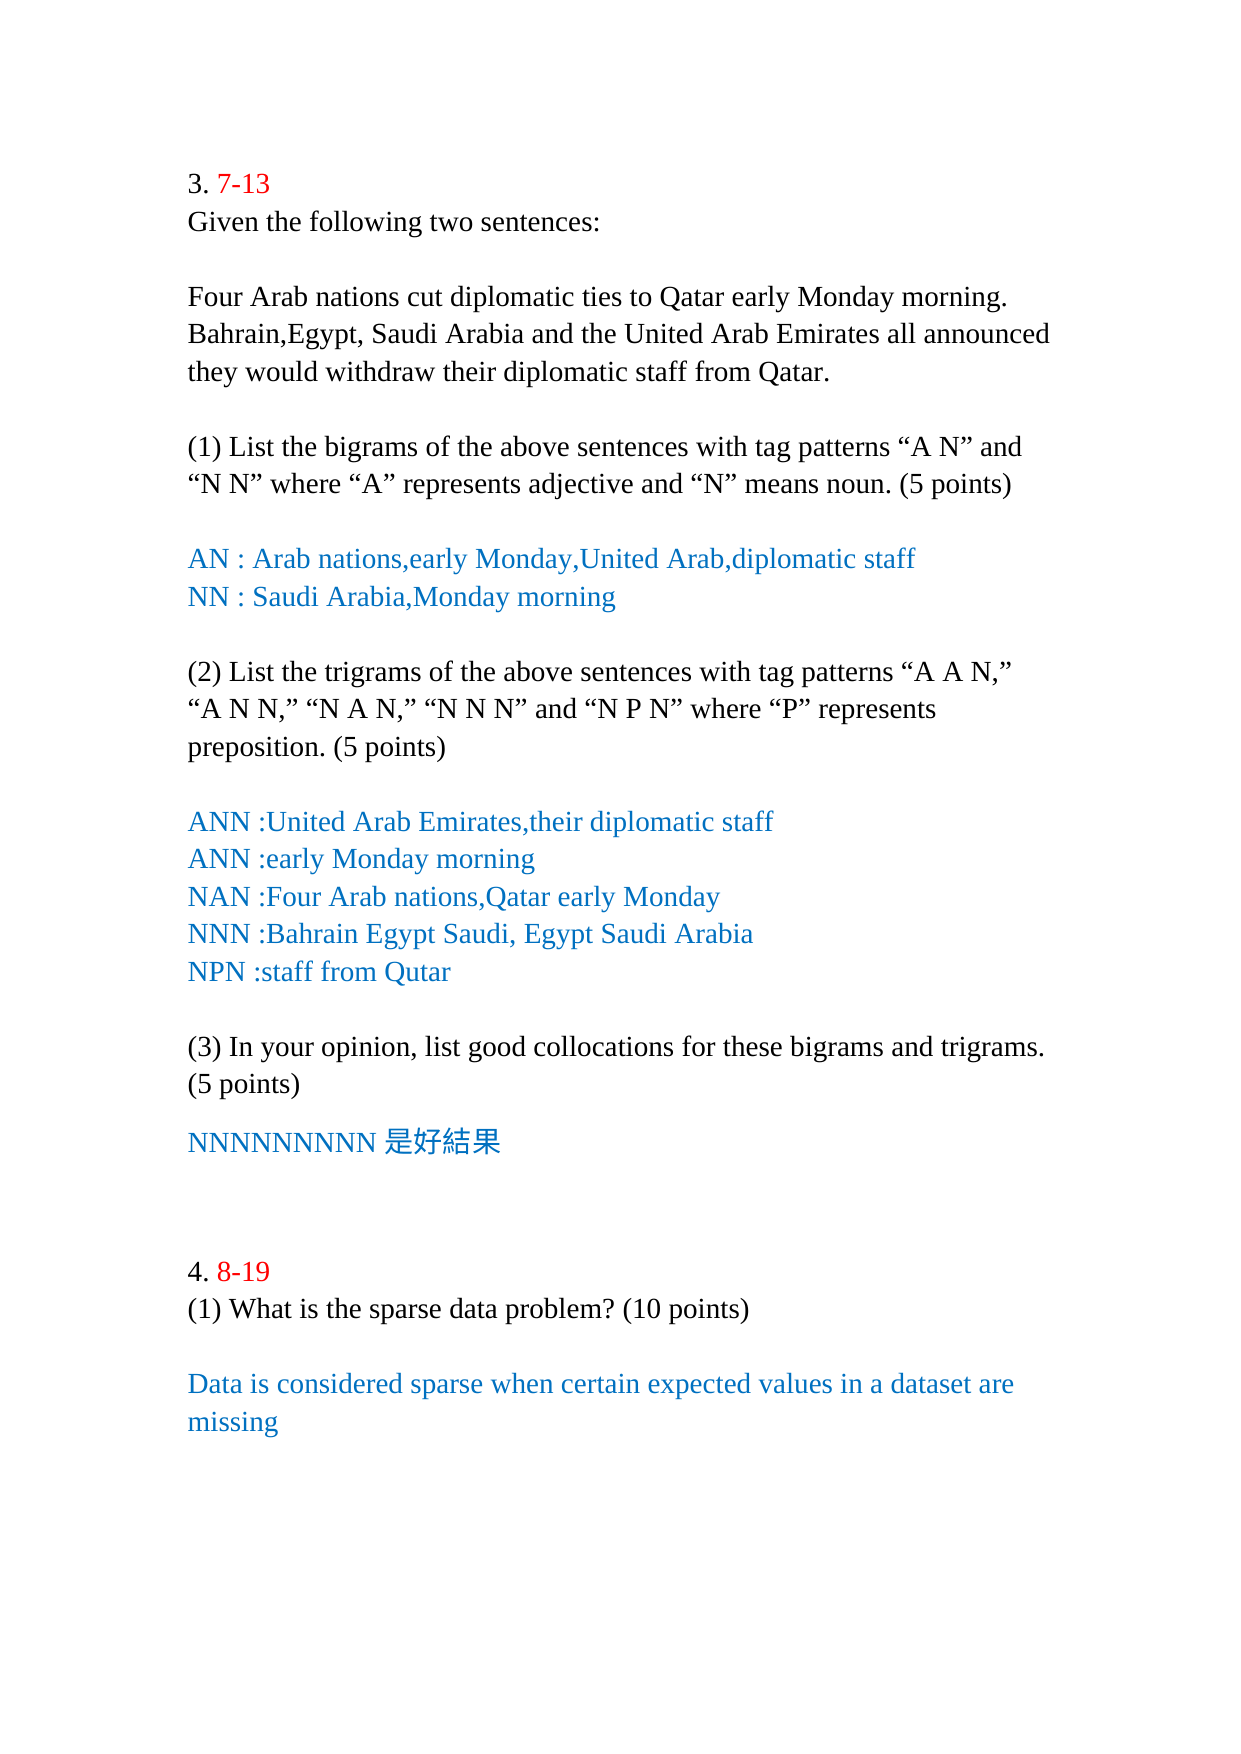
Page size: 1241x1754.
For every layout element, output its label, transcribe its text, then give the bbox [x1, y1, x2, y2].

text AN : Arab nations,early Monday,United Arab,diplomatic staff [187, 539, 1053, 577]
text (3) In your opinion, list good collocations for these bigrams and trigrams. (5 points) [187, 1027, 1053, 1102]
text (2) List the trigrams of the above sentences with tag patterns “A A N,” “A N N,” “N A N,” “N N N” and “N P N” where “P” represents preposition. (5 points) [187, 652, 1053, 764]
text NAN :Four Arab nations,Qatar early Monday [187, 877, 1053, 914]
text Data is considered sparse when certain expected values in a dataset are missing [187, 1364, 1053, 1439]
text NNNNNNNNN 是好結果 [187, 1102, 1053, 1177]
text NPN :staff from Qutar [187, 952, 1053, 989]
text (1) List the bigrams of the above sentences with tag patterns “A N” and “N N” where “A” represents adjective and “N” means noun. (5 points) [187, 427, 1053, 502]
text NNN :Bahrain Egypt Saudi, Egypt Saudi Arabia [187, 914, 1053, 952]
text 3. 7-13 [187, 164, 1053, 202]
text ANN :early Monday morning [187, 839, 1053, 877]
text Given the following two sentences: [187, 202, 1053, 239]
text NN : Saudi Arabia,Monday morning [187, 577, 1053, 614]
text Four Arab nations cut diplomatic ties to Qatar early Monday morning. Bahrain,Egypt, Saudi Arabia and the United Arab Emirates all announced they would withdraw their diplomatic staff from Qatar. [187, 277, 1053, 389]
text ANN :United Arab Emirates,their diplomatic staff [187, 802, 1053, 839]
text (1) What is the sparse data problem? (10 points) [187, 1289, 1053, 1327]
text 4. 8-19 [187, 1252, 1053, 1289]
